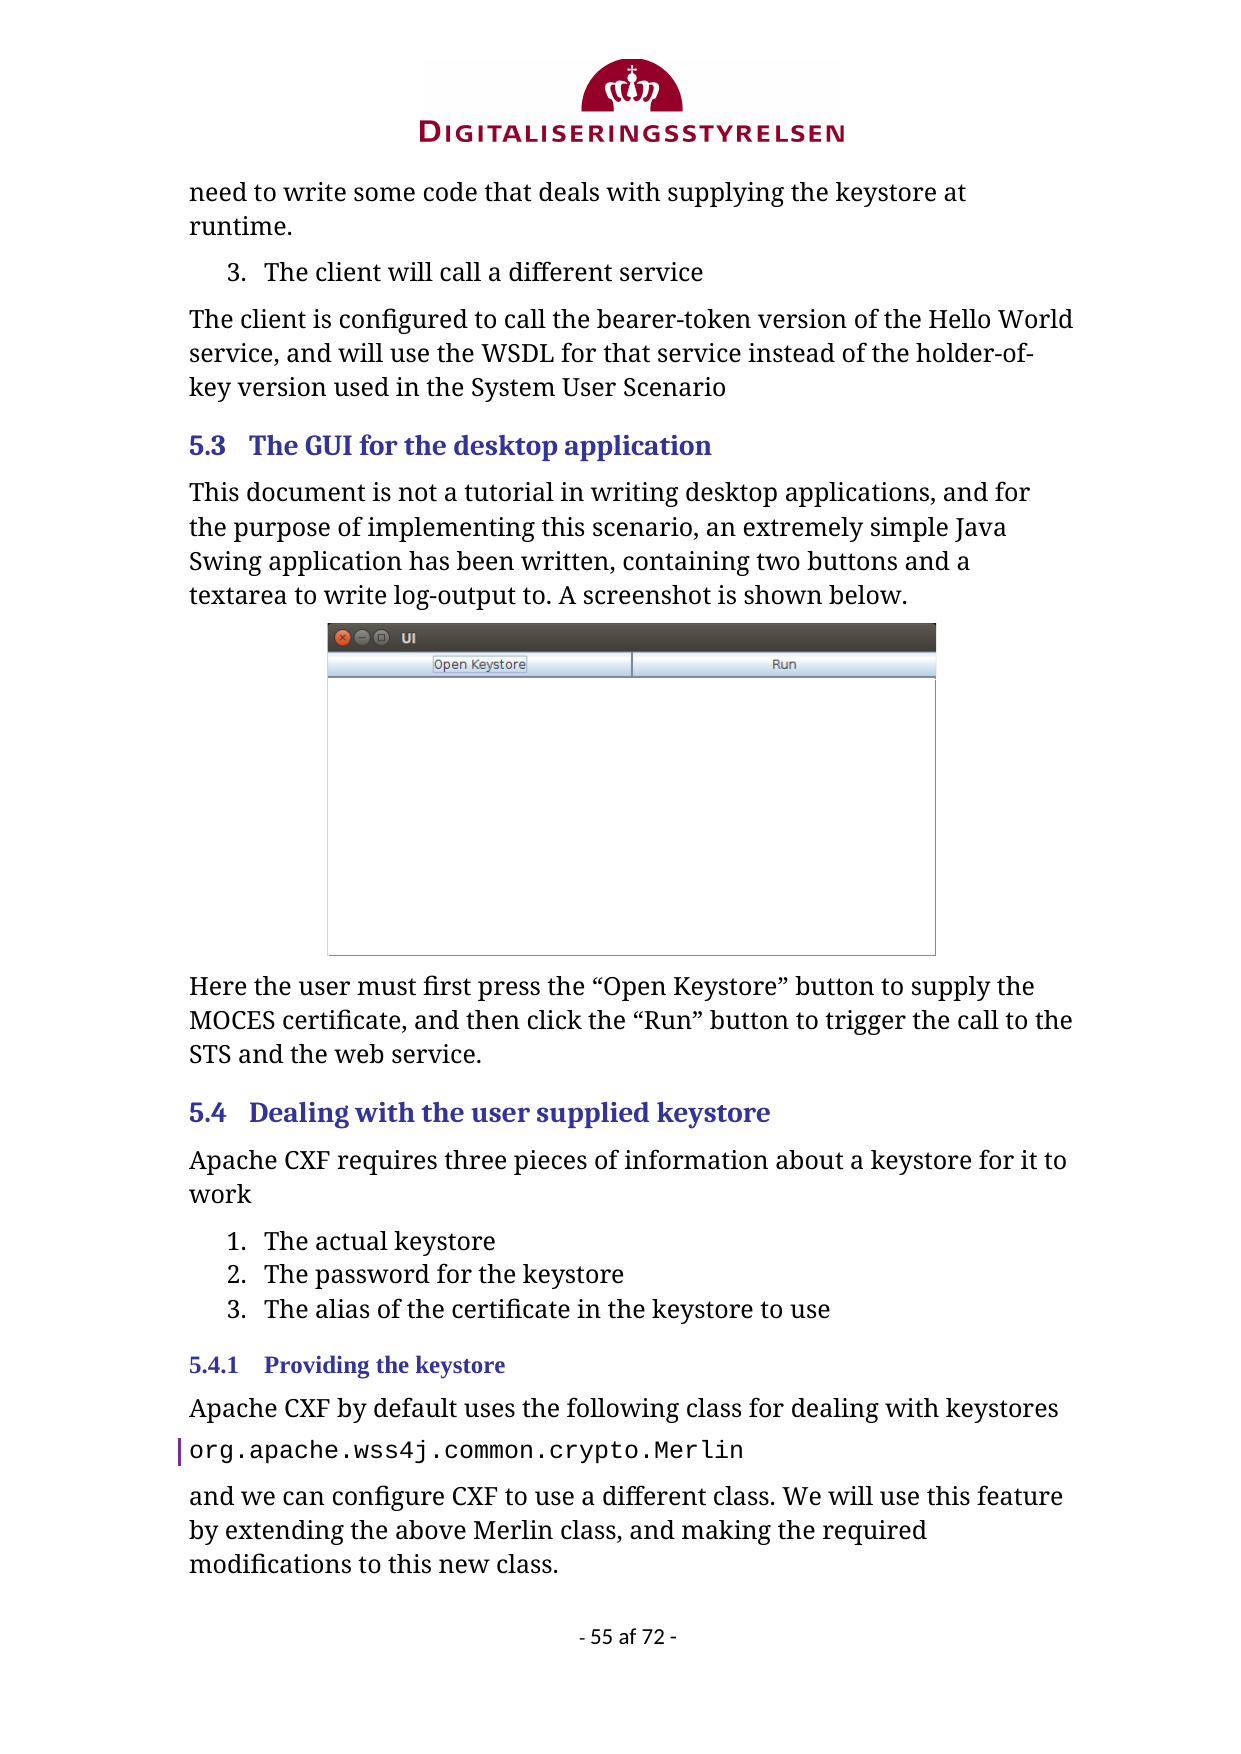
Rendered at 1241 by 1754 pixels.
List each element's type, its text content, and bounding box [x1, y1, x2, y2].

text org.apache.wss4j.common.crypto.Merlin [181, 1438, 1075, 1466]
text The client is configured to call the bearer-token version of the Hello World service, and will use the WSDL for that service instead of the holder-of-key version used in the System User Scenario [189, 301, 1075, 404]
text Apache CXF requires three pieces of information about a keystore for it to work [189, 1142, 1075, 1211]
picture [420, 59, 844, 142]
subtitle Providing the keystore [189, 1350, 1075, 1379]
text Apache CXF by default uses the following class for dealing with keystores [189, 1391, 1075, 1425]
list The password for the keystore [226, 1257, 1075, 1291]
text This document is not a tutorial in writing desktop applications, and for the purpose of implementing this scenario, an extremely simple Java Swing application has been written, containing two buttons and a textarea to write log-output to. A screenshot is shown below. [189, 475, 1075, 611]
subtitle The GUI for the desktop application [189, 429, 1075, 462]
text and we can configure CXF to use a different class. We will use this feature by extending the above Merlin class, and making the required modifications to this new class. [189, 1478, 1075, 1581]
list The client will call a different service [226, 255, 1075, 289]
picture [327, 623, 937, 957]
subtitle Dealing with the user supplied keystore [189, 1096, 1075, 1129]
list The actual keystore [226, 1223, 1075, 1257]
text Here the user must first press the “Open Keystore” button to supply the MOCES certificate, and then click the “Run” button to trigger the call to the STS and the web service. [189, 969, 1075, 1071]
list The alias of the certificate in the keystore to use [226, 1291, 1075, 1325]
